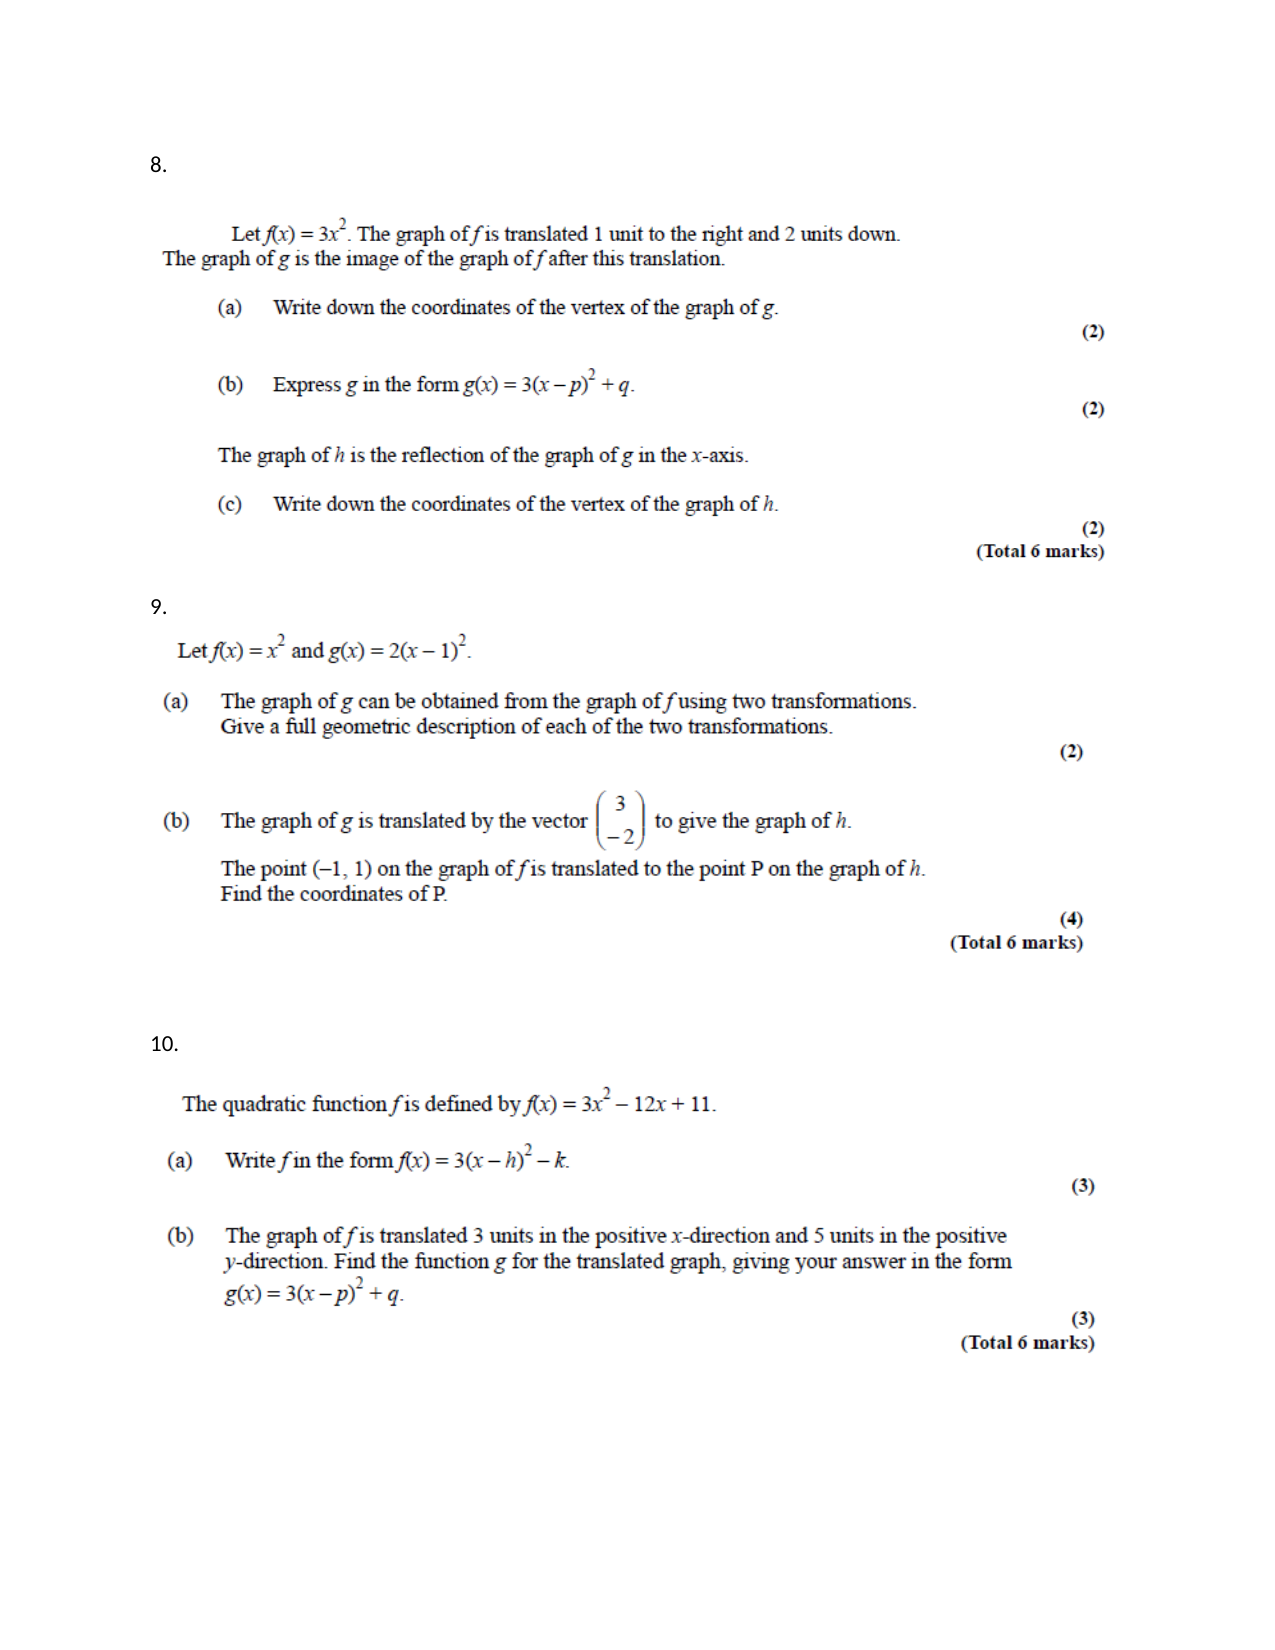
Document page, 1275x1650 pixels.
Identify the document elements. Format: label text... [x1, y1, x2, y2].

picture [150, 1075, 1125, 1384]
picture [150, 622, 1125, 1010]
picture [150, 196, 1124, 574]
text 10. [150, 1029, 1125, 1057]
text 8. [150, 150, 1125, 178]
text 9. [150, 592, 1125, 622]
